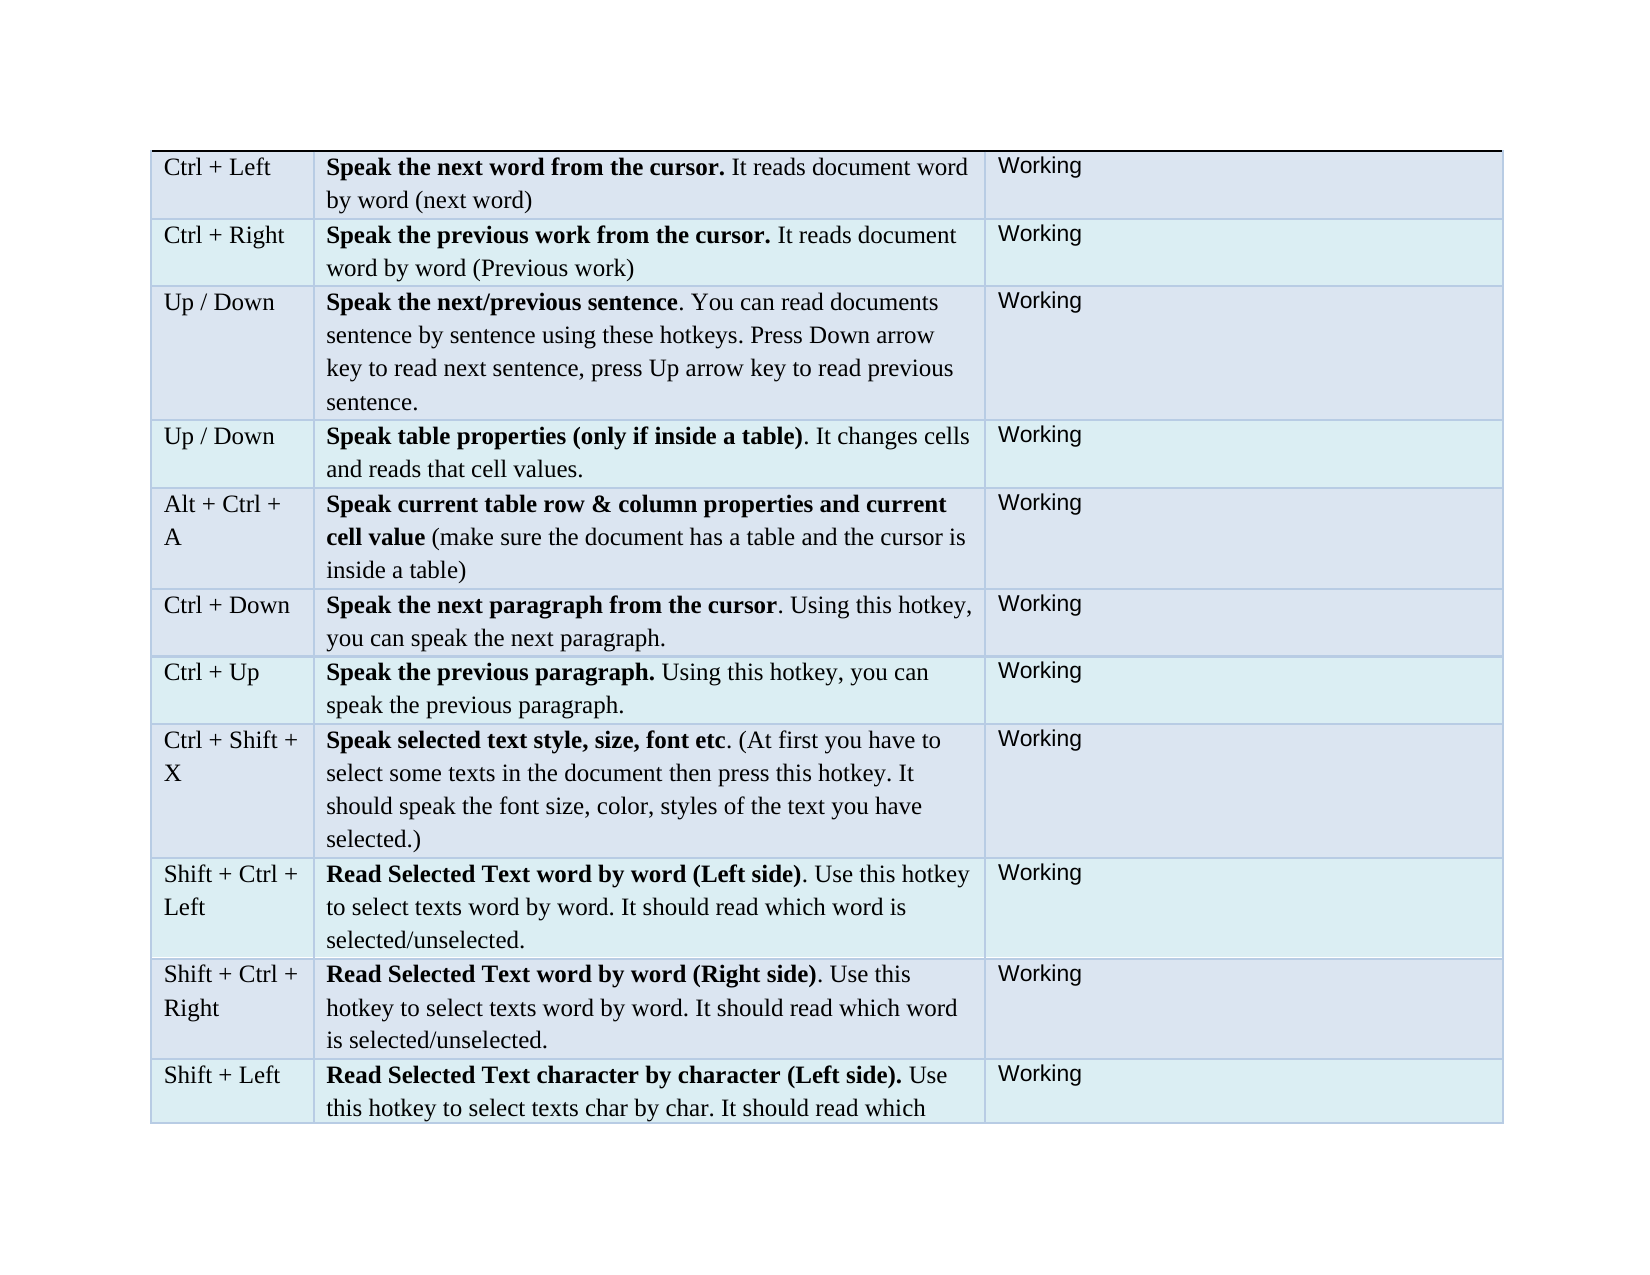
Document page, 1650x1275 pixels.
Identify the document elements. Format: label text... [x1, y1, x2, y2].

table_cell Shift + Left [152, 1060, 313, 1122]
table_cell Speak selected text style, size, font etc. (At first you have to select some texts in the document then press this hotkey. It should speak the font size, color, styles of the text you have selected.) [315, 725, 984, 857]
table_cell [315, 1060, 984, 1122]
table_cell Working [986, 421, 1502, 487]
table_cell Speak table properties (only if inside a table). It changes cells and reads that cell values. [315, 421, 984, 487]
table_cell Speak the previous paragraph. Using this hotkey, you can speak the previous paragraph. [315, 658, 984, 723]
table_cell Speak the next/previous sentence. You can read documents sentence by sentence using these hotkeys. Press Down arrow key to read next sentence, press Up arrow key to read previous sentence. [315, 287, 984, 419]
table_cell Working [986, 220, 1502, 285]
table_cell Up / Down [152, 287, 313, 419]
table_cell Working [986, 287, 1502, 419]
table_cell Speak the next word from the cursor. It reads document word by word (next word) [315, 152, 984, 218]
table_cell Speak the next paragraph from the cursor. Using this hotkey, you can speak the next paragraph. [315, 590, 984, 655]
table_cell Speak the previous work from the cursor. It reads document word by word (Previous work) [315, 220, 984, 285]
table_cell Working [986, 152, 1502, 218]
table_cell Working [986, 1060, 1502, 1122]
table_cell Working [986, 725, 1502, 857]
table_cell Ctrl + Down [152, 590, 313, 655]
table_cell Ctrl + Up [152, 658, 313, 723]
table_cell Read Selected Text word by word (Left side). Use this hotkey to select texts word by word. It should read which word is selected/unselected. [315, 859, 984, 957]
table_cell Shift + Ctrl + Left [152, 859, 313, 957]
table_cell Working [986, 859, 1502, 957]
table_cell Working [986, 590, 1502, 655]
table_cell Working [986, 658, 1502, 723]
table_cell Working [986, 489, 1502, 588]
table_cell Ctrl + Right [152, 220, 313, 285]
table_cell Ctrl + Left [152, 152, 313, 218]
table_cell Up / Down [152, 421, 313, 487]
table_cell Alt + Ctrl + A [152, 489, 313, 588]
table_cell Shift + Ctrl + Right [152, 960, 313, 1058]
table_cell Working [986, 960, 1502, 1058]
table_cell Ctrl + Shift + X [152, 725, 313, 857]
table_cell Speak current table row & column properties and current cell value (make sure the document has a table and the cursor is inside a table) [315, 489, 984, 588]
table_cell Read Selected Text word by word (Right side). Use this hotkey to select texts word by word. It should read which word is selected/unselected. [315, 960, 984, 1058]
